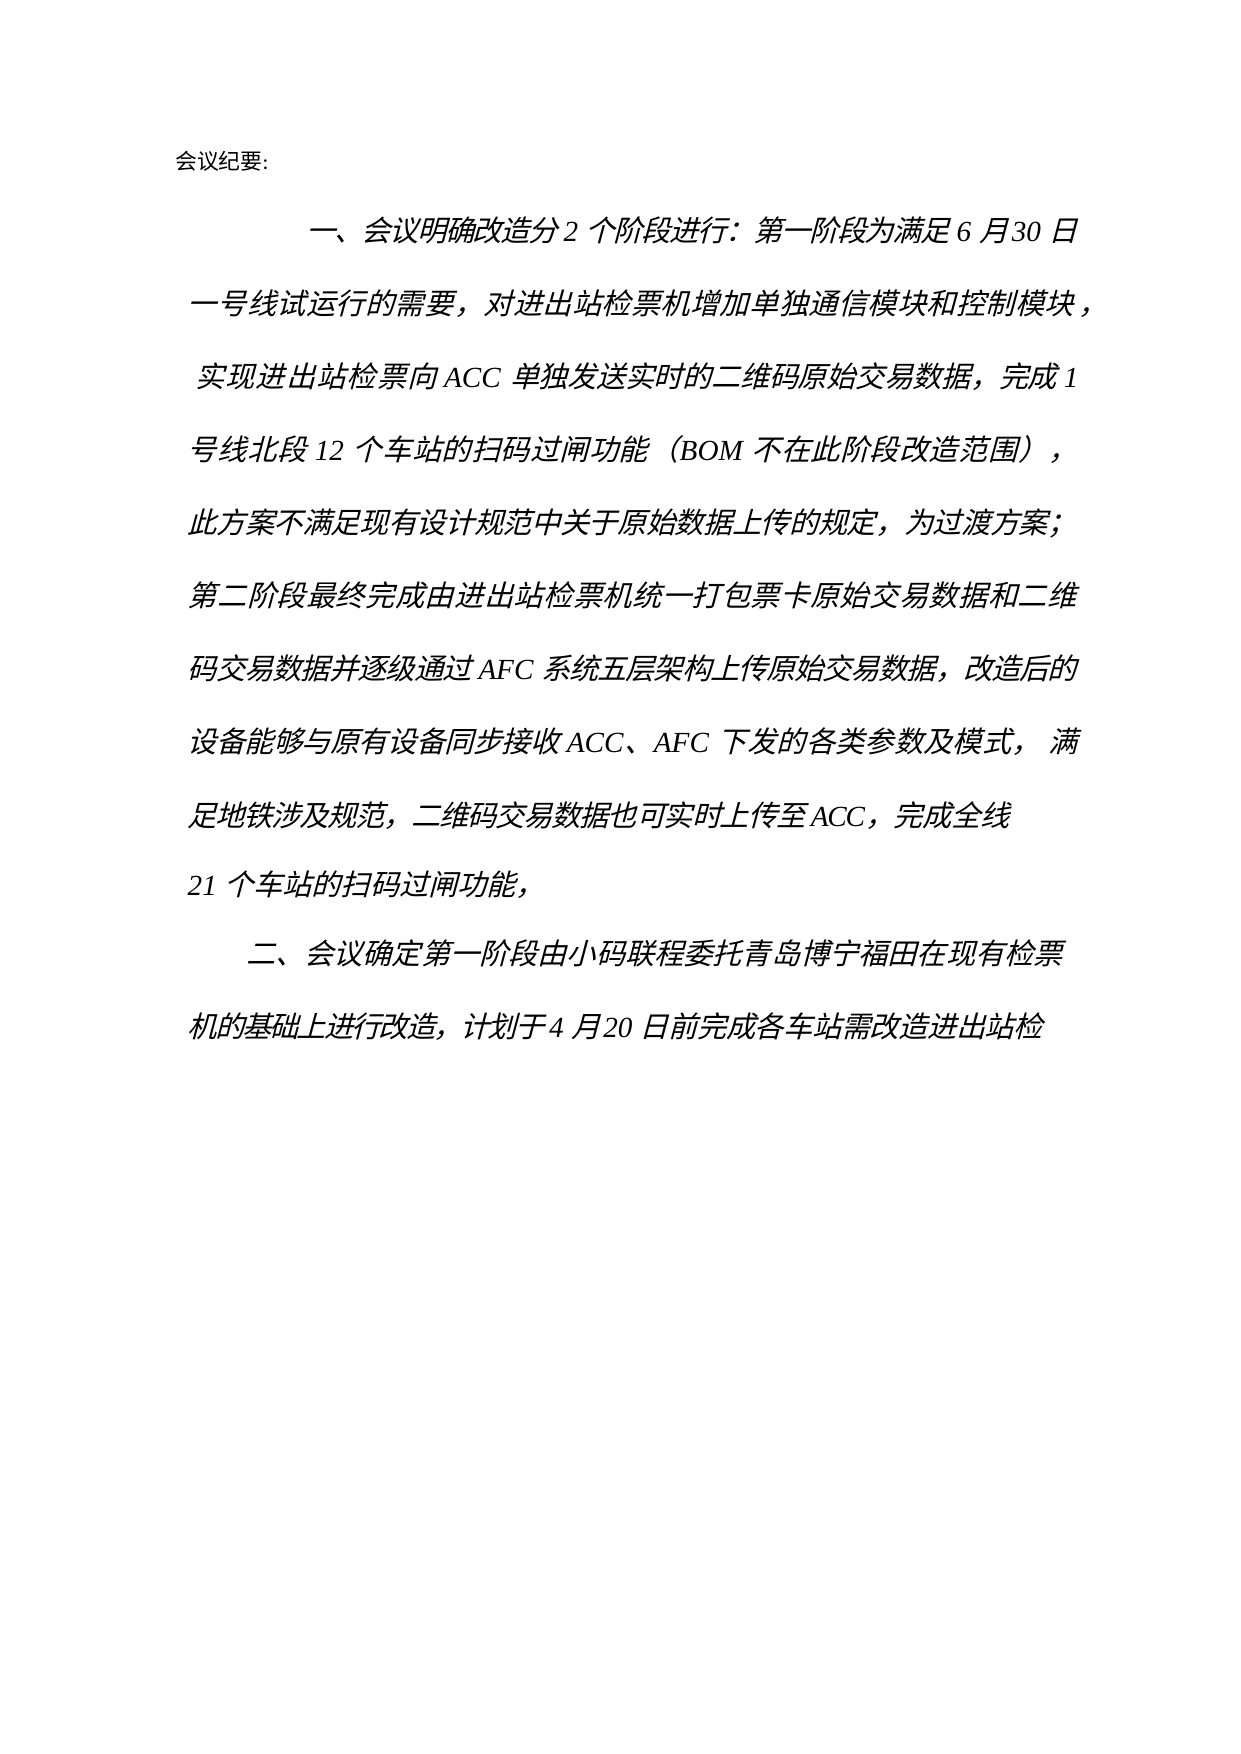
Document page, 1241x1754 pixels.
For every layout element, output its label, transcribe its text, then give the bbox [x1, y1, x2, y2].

text 一、会议明确改造分 2 个阶段进行：第一阶段为满足 6 月 30 日一号线试运行的需要，对进出站检票机增加单独通信模块和控制模块， 实现进出站检票向ACC 单独发送实时的二维码原始交易数据，完成 1 号线北段 12 个车站的扫码过闸功能（BOM 不在此阶段改造范围）， 此方案不满足现有设计规范中关于原始数据上传的规定，为过渡方案； 第二阶段最终完成由进出站检票机统一打包票卡原始交易数据和二维码交易数据并逐级通过 AFC 系统五层架构上传原始交易数据，改造后的设备能够与原有设备同步接收 ACC、AFC 下发的各类参数及模式， 满足地铁涉及规范，二维码交易数据也可实时上传至 ACC，完成全线 [187, 207, 1078, 834]
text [175, 144, 1090, 175]
text 二、会议确定第一阶段由小码联程委托青岛博宁福田在现有检票机的基础上进行改造，计划于 4 月 20 日前完成各车站需改造进出站检 [187, 930, 1063, 1046]
text 21 个车站的扫码过闸功能， [187, 865, 1090, 903]
